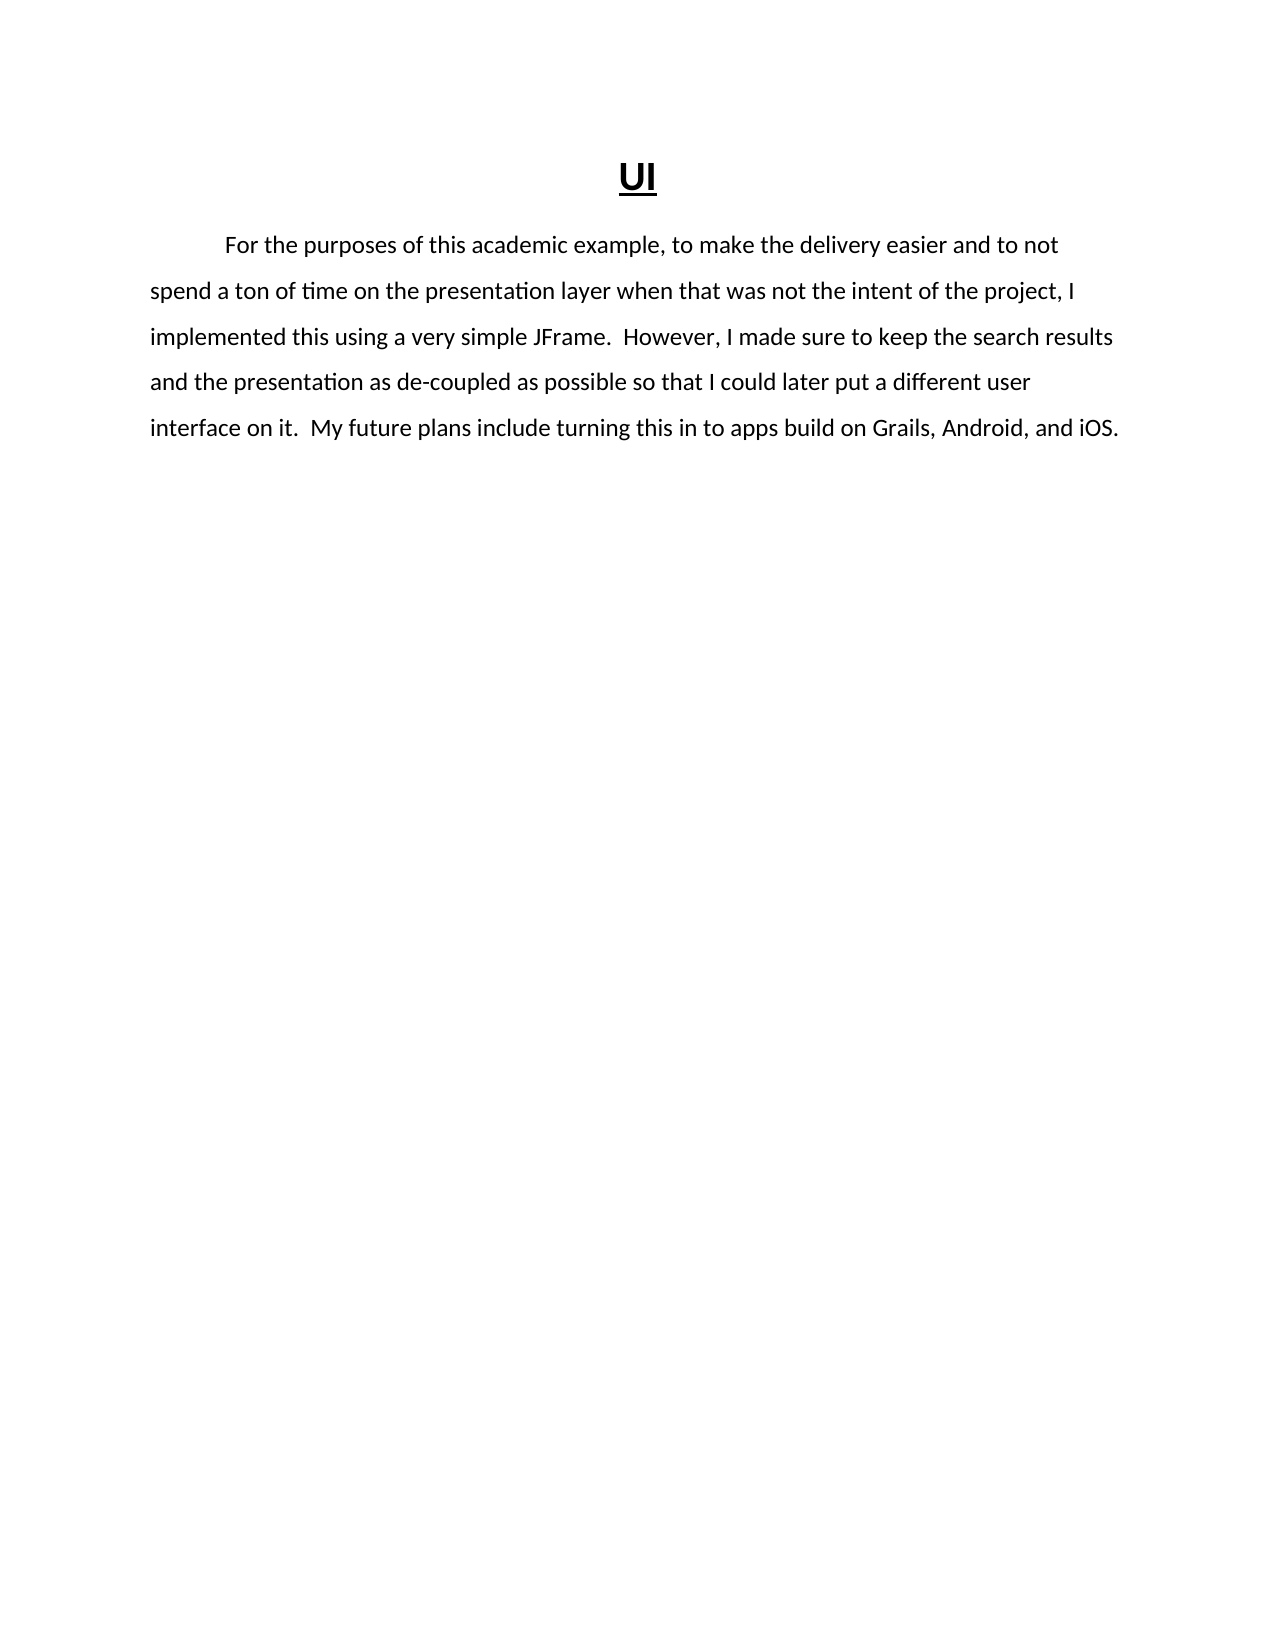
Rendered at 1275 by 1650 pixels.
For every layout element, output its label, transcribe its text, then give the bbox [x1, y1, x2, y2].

text For the purposes of this academic example, to make the delivery easier and to not spend a ton of time on the presentation layer when that was not the intent of the project, I implemented this using a very simple JFrame. However, I made sure to keep the search results and the presentation as de-coupled as possible so that I could later put a different user interface on it. My future plans include turning this in to apps build on Grails, Android, and iOS. [150, 229, 1125, 443]
text UI [150, 150, 1125, 201]
